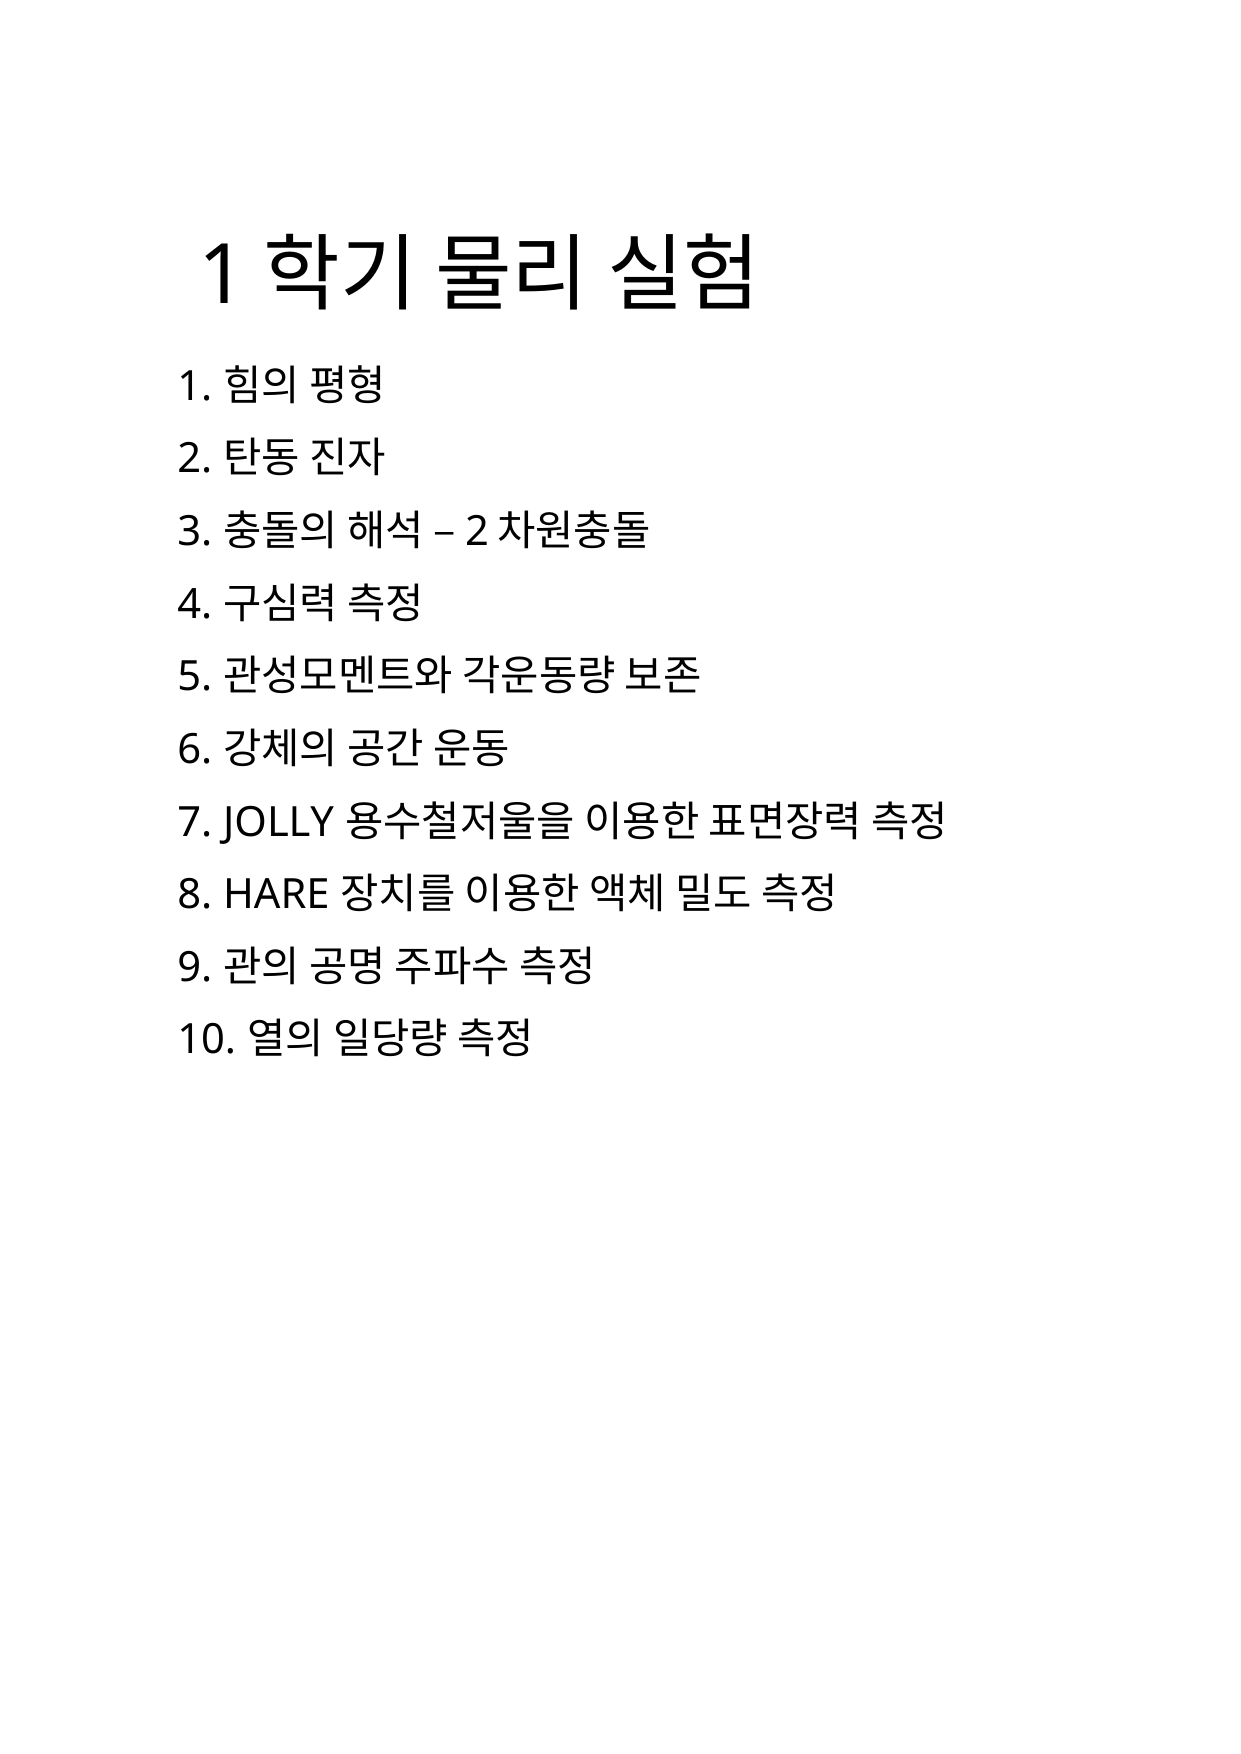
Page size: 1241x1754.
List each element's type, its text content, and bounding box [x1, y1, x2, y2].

text 4. 구심력 측정 [177, 570, 1063, 630]
text 7. JOLLY 용수철저울을 이용한 표면장력 측정 [177, 788, 1063, 848]
text 8. HARE 장치를 이용한 액체 밀도 측정 [177, 860, 1063, 921]
text 1학기 물리 실험 [177, 207, 1063, 328]
text 6. 강체의 공간 운동 [177, 715, 1063, 776]
text 1. 힘의 평형 [177, 352, 1063, 412]
text 2. 탄동 진자 [177, 424, 1063, 485]
text 10. 열의 일당량 측정 [177, 1005, 1063, 1066]
text 9. 관의 공명 주파수 측정 [177, 933, 1063, 993]
text 3. 충돌의 해석 – 2차원충돌 [177, 497, 1063, 558]
text 5. 관성모멘트와 각운동량 보존 [177, 642, 1063, 703]
